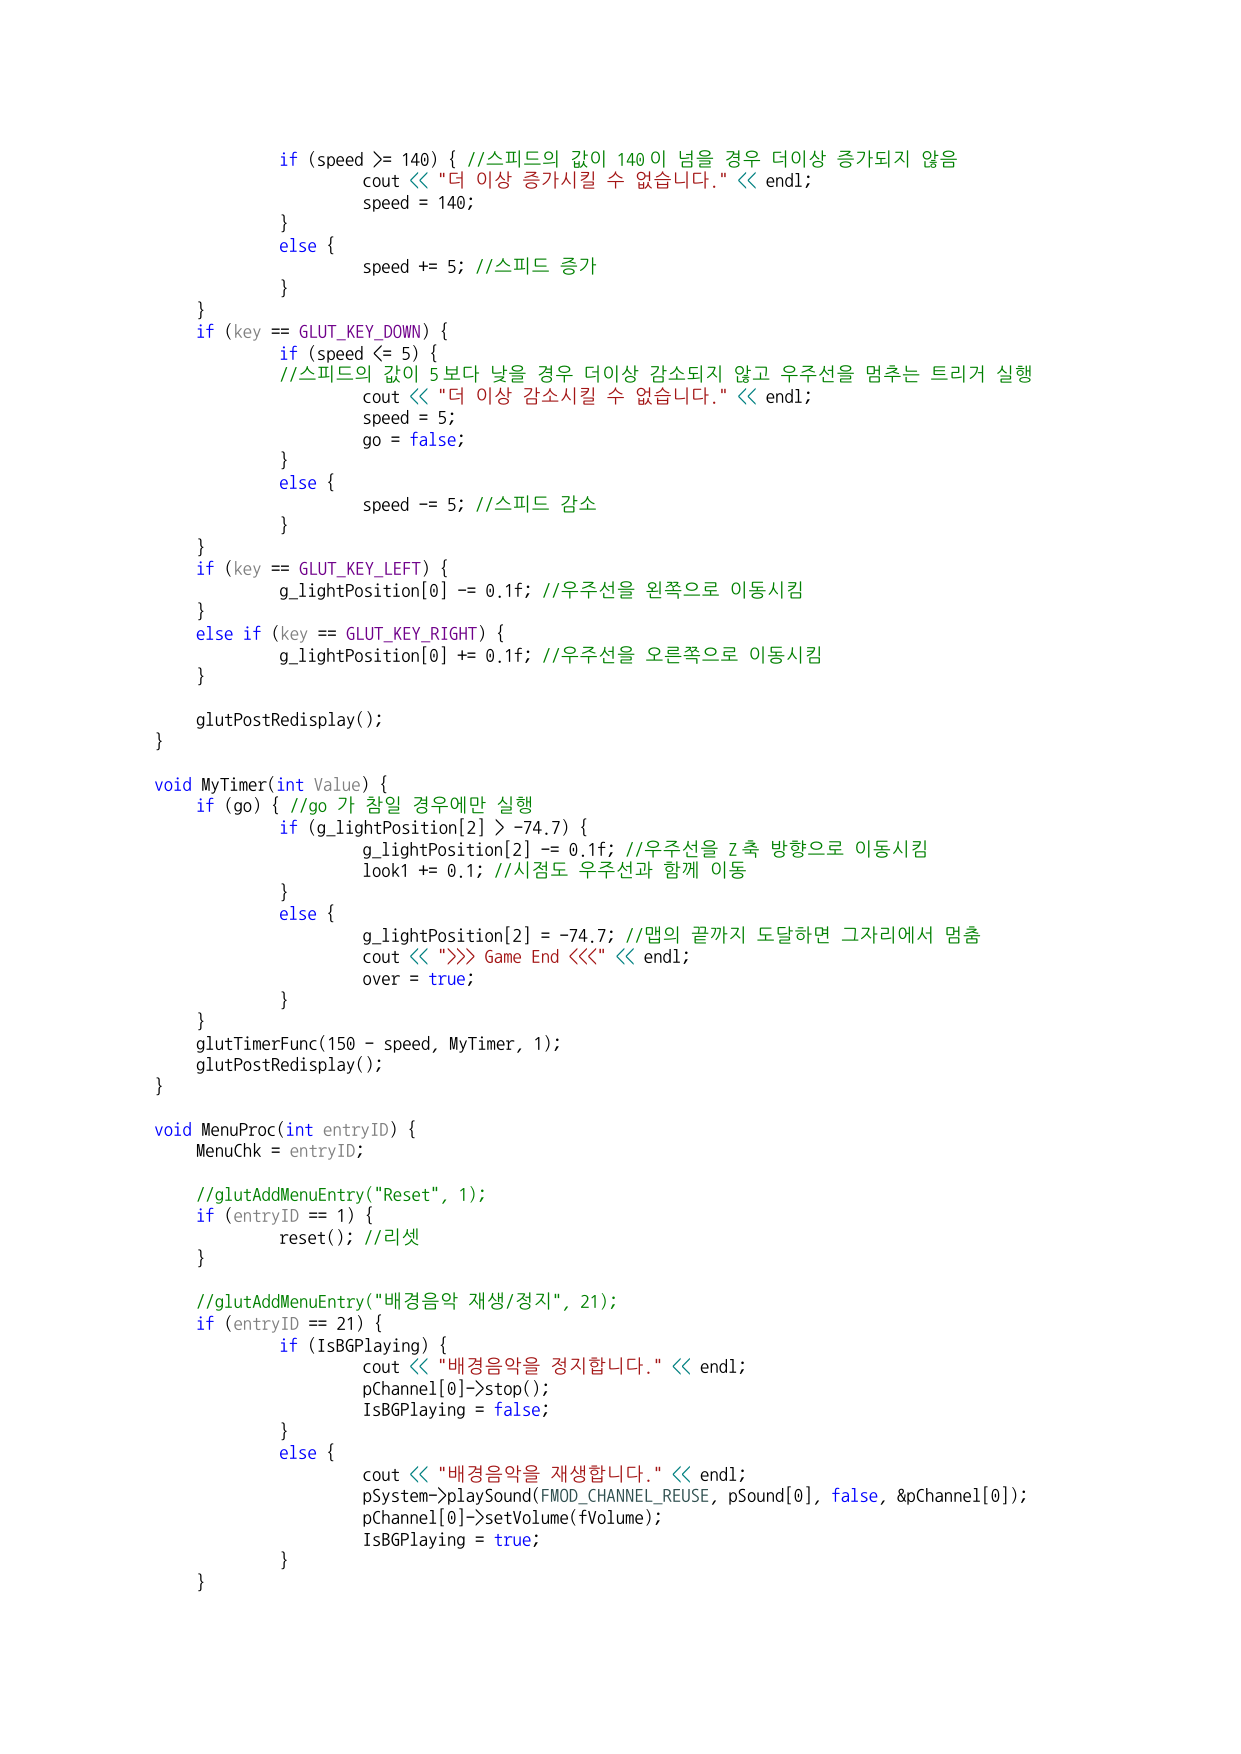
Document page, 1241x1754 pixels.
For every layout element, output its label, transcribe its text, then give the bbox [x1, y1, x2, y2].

text if (key == GLUT_KEY_DOWN) { [154, 322, 1128, 341]
text if (speed <= 5) { [154, 344, 1128, 363]
text cout << "더 이상 증가시킬 수 없습니다." << endl; [154, 172, 1128, 190]
text cout << "더 이상 감소시킬 수 없습니다." << endl; [154, 387, 1128, 406]
text } [154, 883, 1128, 902]
text speed = 140; [154, 193, 1128, 212]
text } [154, 1422, 1128, 1441]
text go = false; [154, 430, 1128, 449]
text if (g_lightPosition[2] > -74.7) { [154, 818, 1128, 837]
text g_lightPosition[0] += 0.1f; //우주선을 오른쪽으로 이동시킴 [154, 646, 1128, 665]
text IsBGPlaying = true; [154, 1530, 1128, 1549]
text IsBGPlaying = false; [154, 1401, 1128, 1419]
text pChannel[0]->setVolume(fVolume); [154, 1508, 1128, 1527]
text } [154, 538, 1128, 557]
text if (key == GLUT_KEY_LEFT) { [154, 560, 1128, 578]
text else { [154, 905, 1128, 923]
text } [154, 991, 1128, 1010]
text } [154, 452, 1128, 471]
text pChannel[0]->stop(); [154, 1379, 1128, 1398]
text //glutAddMenuEntry("Reset", 1); [154, 1185, 1128, 1204]
text cout << "배경음악을 정지합니다." << endl; [154, 1357, 1128, 1376]
text g_lightPosition[2] -= 0.1f; //우주선을 Z축 방향으로 이동시킴 [154, 840, 1128, 859]
text } [154, 1077, 1128, 1096]
text } [154, 215, 1128, 233]
text glutTimerFunc(150 - speed, MyTimer, 1); [154, 1034, 1128, 1053]
text else { [154, 236, 1128, 255]
text } [154, 279, 1128, 298]
text pSystem->playSound(FMOD_CHANNEL_REUSE, pSound[0], false, &pChannel[0]); [154, 1487, 1128, 1506]
text g_lightPosition[0] -= 0.1f; //우주선을 왼쪽으로 이동시킴 [154, 581, 1128, 600]
text } [154, 1250, 1128, 1268]
text glutPostRedisplay(); [154, 711, 1128, 729]
text } [154, 732, 1128, 751]
text if (speed >= 140) { //스피드의 값이 140이 넘을 경우 더이상 증가되지 않음 [154, 150, 1128, 169]
text } [154, 1573, 1128, 1592]
text else if (key == GLUT_KEY_RIGHT) { [154, 624, 1128, 643]
text } [154, 1012, 1128, 1031]
text if (entryID == 1) { [154, 1207, 1128, 1225]
text speed += 5; //스피드 증가 [154, 258, 1128, 277]
text } [154, 301, 1128, 320]
text g_lightPosition[2] = -74.7; //맵의 끝까지 도달하면 그자리에서 멈춤 [154, 926, 1128, 945]
text else { [154, 1444, 1128, 1462]
text speed -= 5; //스피드 감소 [154, 495, 1128, 514]
text over = true; [154, 969, 1128, 988]
text else { [154, 473, 1128, 492]
text } [154, 667, 1128, 686]
text if (IsBGPlaying) { [154, 1336, 1128, 1355]
text } [154, 603, 1128, 622]
text void MenuProc(int entryID) { [154, 1120, 1128, 1139]
text //스피드의 값이 5보다 낮을 경우 더이상 감소되지 않고 우주선을 멈추는 트리거 실행 [237, 366, 1128, 384]
text reset(); //리셋 [154, 1228, 1128, 1247]
text if (entryID == 21) { [154, 1314, 1128, 1333]
text } [154, 517, 1128, 535]
text if (go) { //go 가 참일 경우에만 실행 [154, 797, 1128, 816]
text MenuChk = entryID; [154, 1142, 1128, 1161]
text cout << "배경음악을 재생합니다." << endl; [154, 1465, 1128, 1484]
text cout << ">>> Game End <<<" << endl; [154, 948, 1128, 967]
text void MyTimer(int Value) { [154, 775, 1128, 794]
text speed = 5; [154, 409, 1128, 427]
text look1 += 0.1; //시점도 우주선과 함께 이동 [154, 862, 1128, 880]
text glutPostRedisplay(); [154, 1056, 1128, 1074]
text } [154, 1552, 1128, 1570]
text //glutAddMenuEntry("배경음악 재생/정지", 21); [154, 1293, 1128, 1312]
